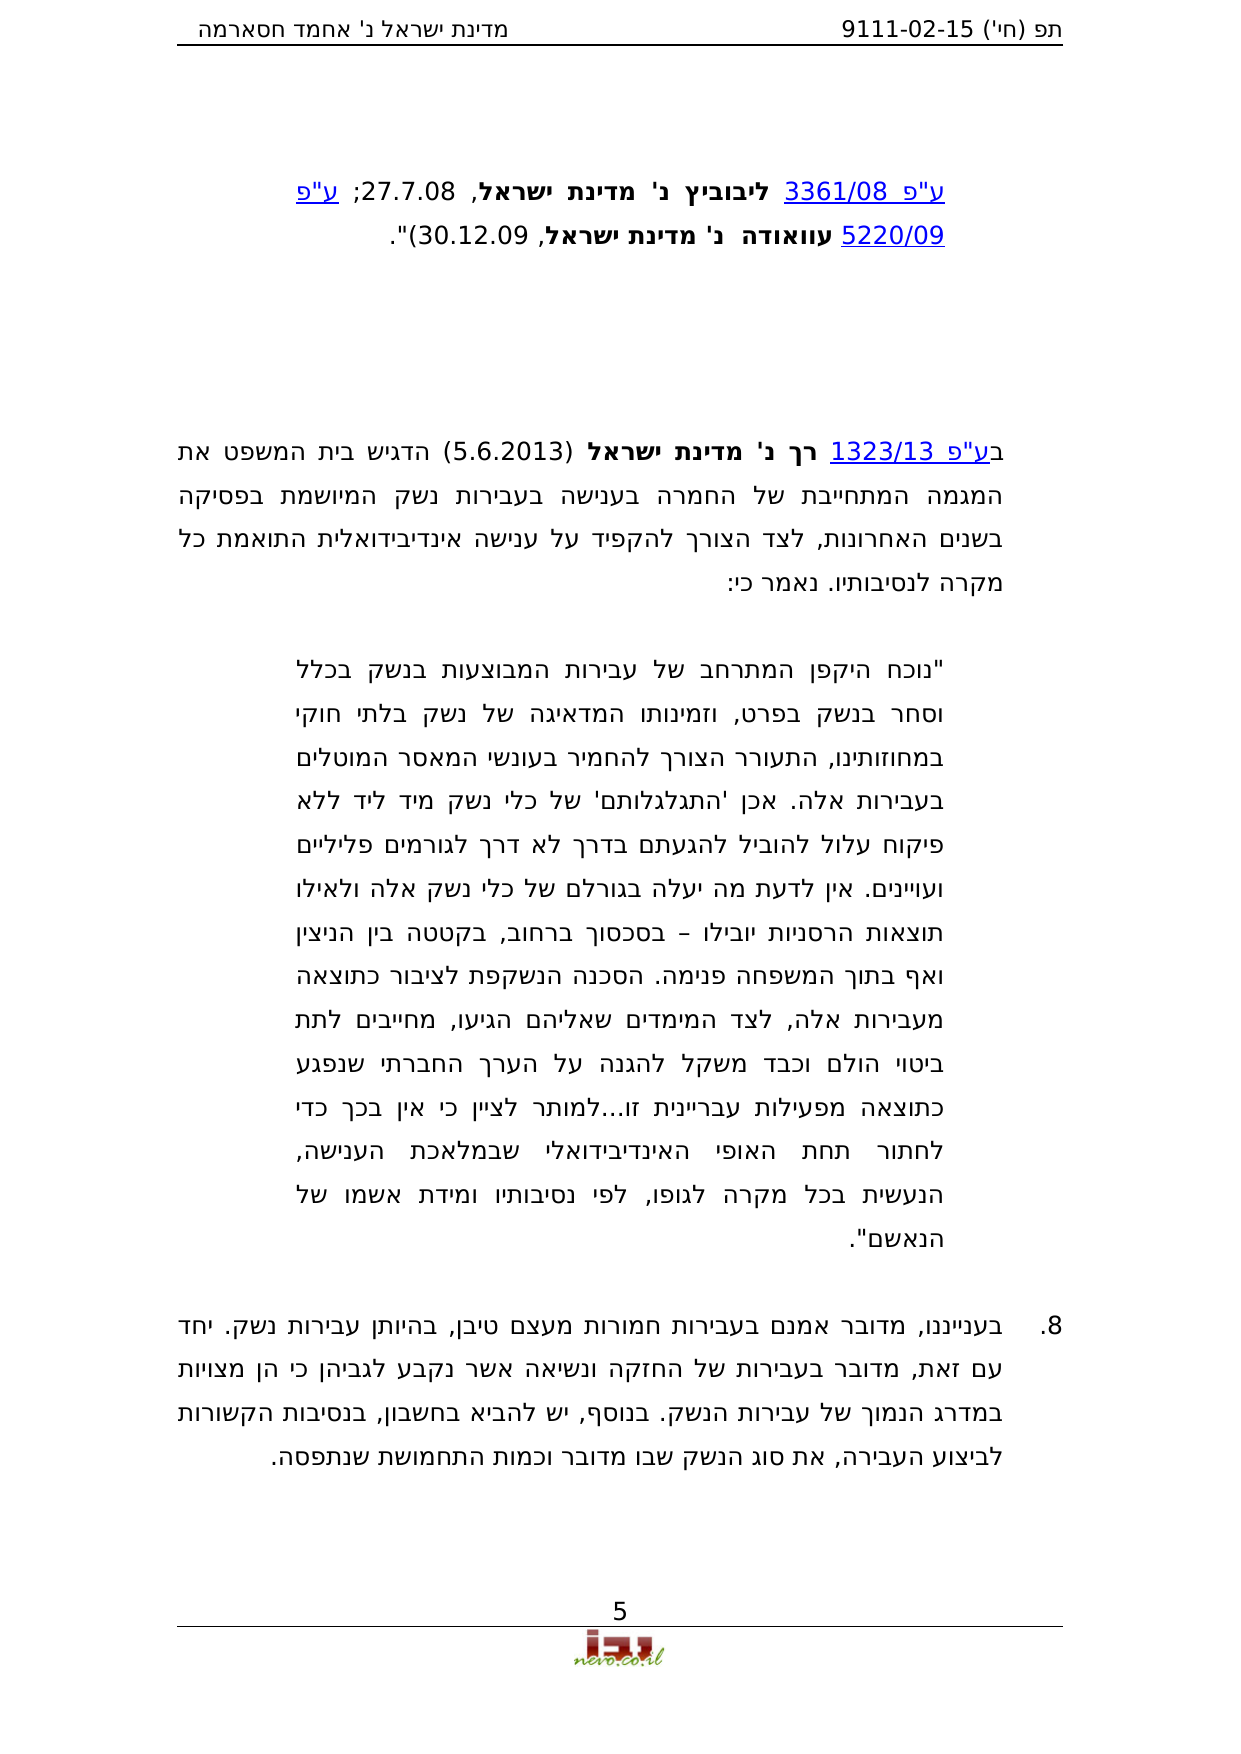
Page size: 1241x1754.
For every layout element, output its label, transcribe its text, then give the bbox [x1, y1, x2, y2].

text בע"פ 1323/13 רך נ' מדינת ישראל (5.6.2013) הדגיש בית המשפט את המגמה המתחייבת של החמרה בענישה בעבירות נשק המיושמת בפסיקה בשנים האחרונות, לצד הצורך להקפיד על ענישה אינדיבידואלית התואמת כל מקרה לנסיבותיו. נאמר כי: [177, 437, 1026, 598]
text "נוכח היקפן המתרחב של עבירות המבוצעות בנשק בכלל וסחר בנשק בפרט, וזמינותו המדאיגה של נשק בלתי חוקי במחוזותינו, התעורר הצורך להחמיר בעונשי המאסר המוטלים בעבירות אלה. אכן 'התגלגלותם' של כלי נשק מיד ליד ללא פיקוח עלול להוביל להגעתם בדרך לא דרך לגורמים פליליים ועויינים. אין לדעת מה יעלה בגורלם של כלי נשק אלה ולאילו תוצאות הרסניות יובילו – בסכסוך ברחוב, בקטטה בין הניצין ואף בתוך המשפחה פנימה. הסכנה הנשקפת לציבור כתוצאה מעבירות אלה, לצד המימדים שאליהם הגיעו, מחייבים לתת ביטוי הולם וכבד משקל להגנה על הערך החברתי שנפגע כתוצאה מפעילות עבריינית זו...למותר לציין כי אין בכך כדי לחתור תחת האופי האינדיבידואלי שבמלאכת הענישה, הנעשית בכל מקרה לגופו, לפי נסיבותיו ומידת אשמו של הנאשם". [295, 655, 945, 1253]
picture [574, 1629, 666, 1667]
text 8. בענייננו, מדובר אמנם בעבירות חמורות מעצם טיבן, בהיותן עבירות נשק. יחד עם זאת, מדובר בעבירות של החזקה ונשיאה אשר נקבע לגביהן כי הן מצויות במדרג הנמוך של עבירות הנשק. בנוסף, יש להביא בחשבון, בנסיבות הקשורות לביצוע העבירה, את סוג הנשק שבו מדובר וכמות התחמושת שנתפסה. [177, 1311, 1063, 1471]
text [295, 177, 945, 250]
